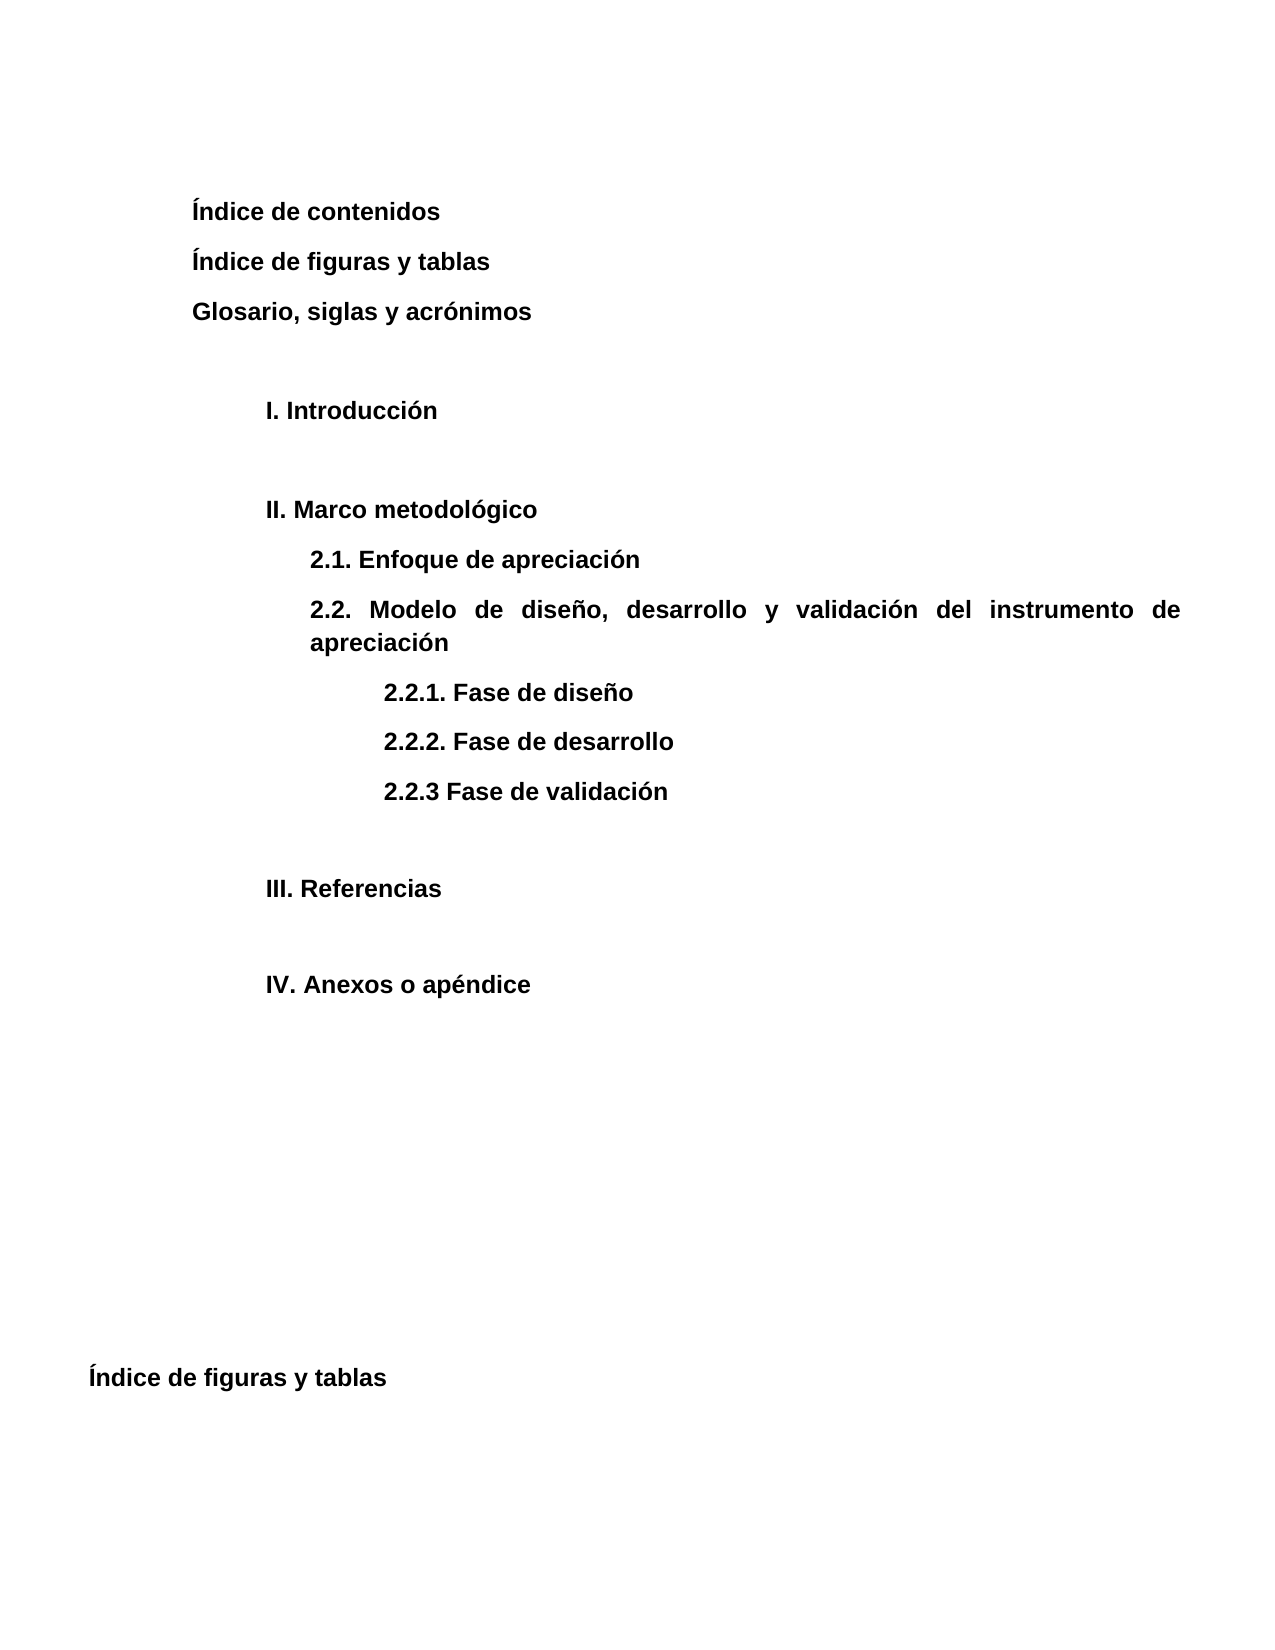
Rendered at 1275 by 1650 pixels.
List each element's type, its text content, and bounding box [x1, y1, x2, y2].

text 2.1. Enfoque de apreciación [310, 545, 1182, 574]
text Índice de figuras y tablas [88, 1363, 1182, 1392]
text 2.2.1. Fase de diseño [384, 677, 1182, 706]
text III. Referencias [266, 874, 1182, 903]
text 2.2. Modelo de diseño, desarrollo y validación del instrumento de apreciación [310, 595, 1182, 657]
text Índice de contenidos [192, 197, 1182, 226]
text IV. Anexos o apéndice [266, 970, 1182, 998]
text 2.2.3 Fase de validación [384, 777, 1182, 806]
text Glosario, siglas y acrónimos [192, 297, 1182, 325]
text I. Introducción [266, 396, 1182, 425]
text II. Marco metodológico [266, 495, 1182, 524]
text Índice de figuras y tablas [192, 247, 1182, 276]
text 2.2.2. Fase de desarrollo [384, 727, 1182, 756]
